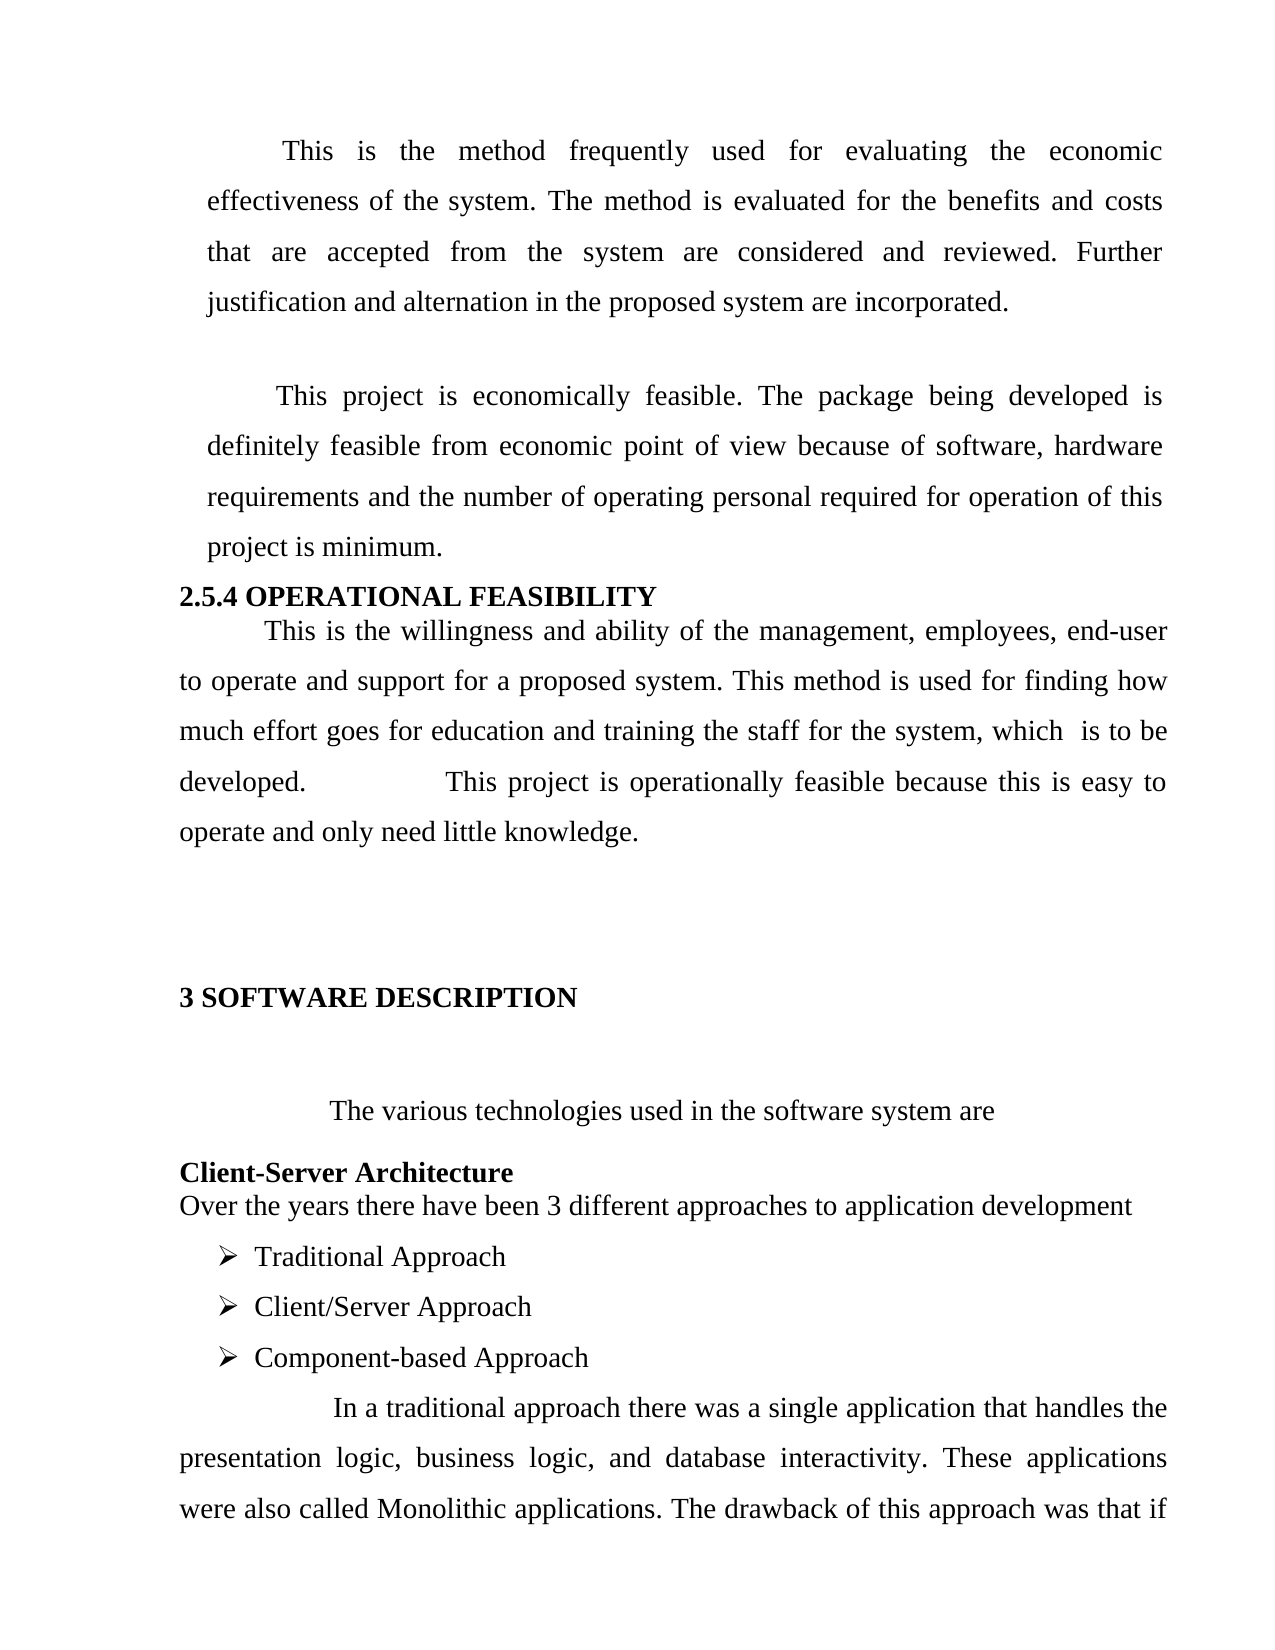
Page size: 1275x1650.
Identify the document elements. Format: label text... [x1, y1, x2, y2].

list Traditional Approach [217, 1239, 1169, 1272]
list Client/Server Approach [217, 1289, 1169, 1323]
text This is the method frequently used for evaluating the economic effectiveness of the system. The method is evaluated for the benefits and costs that are accepted from the system are considered and reviewed. Further justification and alternation in the proposed system are incorporated. [207, 133, 1163, 318]
list Component-based Approach [217, 1340, 1169, 1373]
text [179, 1390, 1169, 1524]
text This is the willingness and ability of the management, employees, end-user to operate and support for a proposed system. This method is used for finding how much effort goes for education and training the staff for the system, which is to be developed. This project is operationally feasible because this is easy to operate and only need little knowledge. [179, 613, 1169, 848]
text 3 SOFTWARE DESCRIPTION [179, 980, 1169, 1013]
text This project is economically feasible. The package being developed is definitely feasible from economic point of view because of software, hardware requirements and the number of operating personal required for operation of this project is minimum. [207, 378, 1163, 563]
text Over the years there have been 3 different approaches to application development [179, 1188, 1169, 1222]
text 2.5.4 OPERATIONAL FEASIBILITY [179, 579, 1169, 613]
text The various technologies used in the software system are [254, 1093, 1169, 1126]
text Client-Server Architecture [179, 1155, 1169, 1188]
